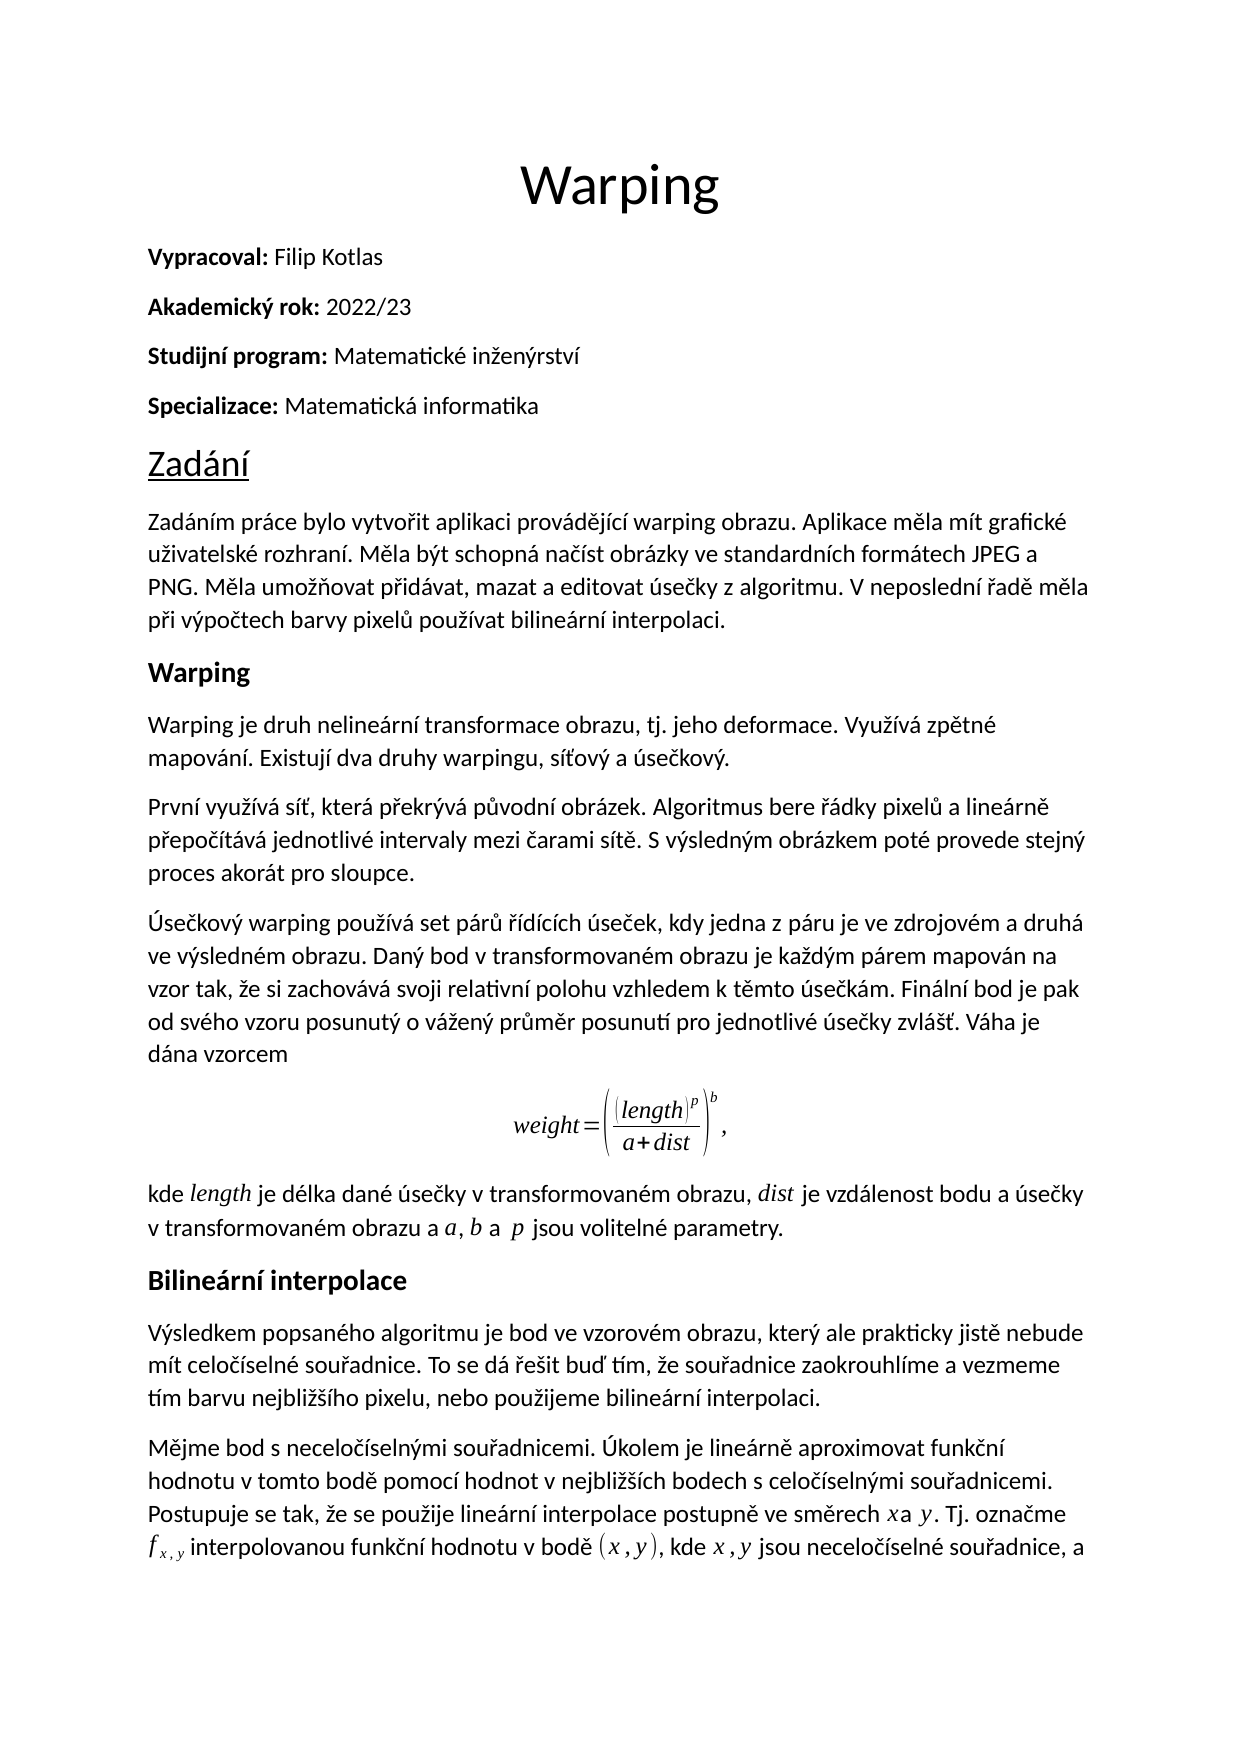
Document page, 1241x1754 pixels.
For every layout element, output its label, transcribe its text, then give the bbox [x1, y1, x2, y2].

text Vypracoval: Filip Kotlas [148, 241, 1093, 272]
text Warping [148, 148, 1093, 219]
text Zadání [148, 439, 1093, 485]
text Výsledkem popsaného algoritmu je bod ve vzorovém obrazu, který ale prakticky jistě nebude mít celočíselné souřadnice. To se dá řešit buď tím, že souřadnice zaokrouhlíme a vezmeme tím barvu nejbližšího pixelu, nebo použijeme bilineární interpolaci. [148, 1317, 1093, 1413]
text Warping [148, 654, 1093, 689]
text Akademický rok: 2022/23 [148, 291, 1093, 321]
text Zadáním práce bylo vytvořit aplikaci provádějící warping obrazu. Aplikace měla mít grafické uživatelské rozhraní. Měla být schopná načíst obrázky ve standardních formátech JPEG a PNG. Měla umožňovat přidávat, mazat a editovat úsečky z algoritmu. V neposlední řadě měla při výpočtech barvy pixelů používat bilineární interpolaci. [148, 506, 1093, 635]
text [148, 1432, 1093, 1562]
text Studijní program: Matematické inženýrství [148, 340, 1093, 371]
text kde je délka dané úsečky v transformovaném obrazu, je vzdálenost bodu a úsečky v transformovaném obrazu a , a jsou volitelné parametry. [148, 1179, 1093, 1243]
text Bilineární interpolace [148, 1262, 1093, 1297]
text Warping je druh nelineární transformace obrazu, tj. jeho deformace. Využívá zpětné mapování. Existují dva druhy warpingu, síťový a úsečkový. [148, 709, 1093, 772]
text Specializace: Matematická informatika [148, 390, 1093, 420]
text První využívá síť, která překrývá původní obrázek. Algoritmus bere řádky pixelů a lineárně přepočítává jednotlivé intervaly mezi čarami sítě. S výsledným obrázkem poté provede stejný proces akorát pro sloupce. [148, 792, 1093, 888]
text Úsečkový warping používá set párů řídících úseček, kdy jedna z páru je ve zdrojovém a druhá ve výsledném obrazu. Daný bod v transformovaném obrazu je každým párem mapován na vzor tak, že si zachovává svoji relativní polohu vzhledem k těmto úsečkám. Finální bod je pak od svého vzoru posunutý o vážený průměr posunutí pro jednotlivé úsečky zvlášť. Váha je dána vzorcem [148, 907, 1093, 1069]
